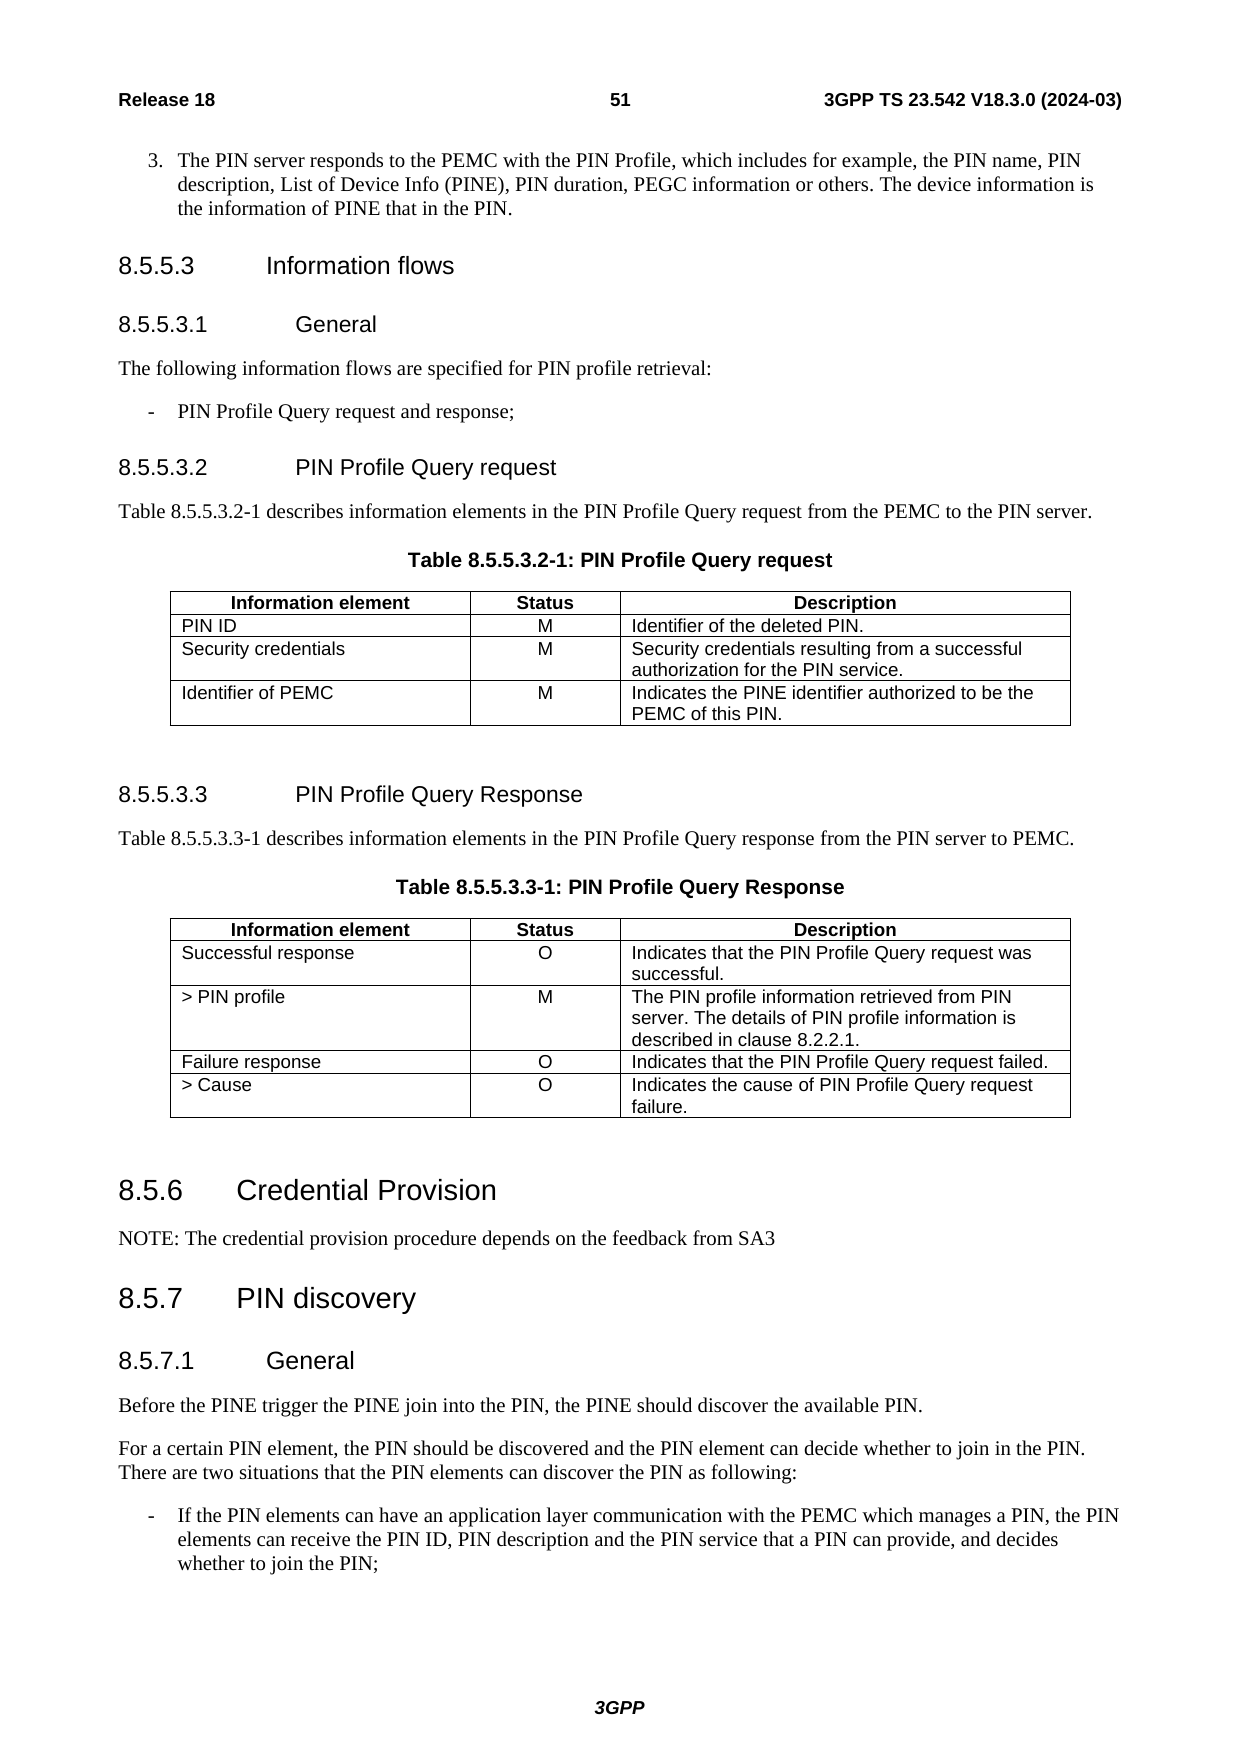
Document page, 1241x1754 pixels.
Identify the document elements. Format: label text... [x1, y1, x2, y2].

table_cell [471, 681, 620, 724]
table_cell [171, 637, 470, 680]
subtitle 8.5.5.3 Information flows [118, 251, 1122, 280]
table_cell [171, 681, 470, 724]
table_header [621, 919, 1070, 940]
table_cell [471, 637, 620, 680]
text Table 8.5.5.3.3-1 describes information elements in the PIN Profile Query response from the PIN server to PEMC. [118, 826, 1122, 850]
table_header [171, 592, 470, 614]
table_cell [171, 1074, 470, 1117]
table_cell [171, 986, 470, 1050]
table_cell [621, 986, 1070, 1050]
subtitle 8.5.7 PIN discovery [118, 1281, 1122, 1314]
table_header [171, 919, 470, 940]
subtitle 8.5.5.3.2 PIN Profile Query request [118, 454, 1122, 481]
subtitle 8.5.6 Credential Provision [118, 1173, 1122, 1207]
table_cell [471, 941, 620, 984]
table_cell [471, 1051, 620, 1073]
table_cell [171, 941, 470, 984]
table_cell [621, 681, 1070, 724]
text Table 8.5.5.3.3-1: PIN Profile Query Response [118, 875, 1122, 899]
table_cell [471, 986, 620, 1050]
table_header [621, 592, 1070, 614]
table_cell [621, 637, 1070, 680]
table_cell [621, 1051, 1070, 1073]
text Table 8.5.5.3.2-1 describes information elements in the PIN Profile Query request from the PEMC to the PIN server. [118, 499, 1122, 523]
text Before the PINE trigger the PINE join into the PIN, the PINE should discover the available PIN. [118, 1393, 1122, 1417]
subtitle 8.5.7.1 General [118, 1346, 1122, 1374]
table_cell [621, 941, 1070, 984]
text Table 8.5.5.3.2-1: PIN Profile Query request [118, 548, 1122, 572]
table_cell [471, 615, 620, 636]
text - If the PIN elements can have an application layer communication with the PEMC which manages a PIN, the PIN elements can receive the PIN ID, PIN description and the PIN service that a PIN can provide, and decides whether to join the PIN; [148, 1503, 1122, 1575]
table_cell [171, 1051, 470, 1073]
text NOTE: The credential provision procedure depends on the feedback from SA3 [118, 1226, 1122, 1250]
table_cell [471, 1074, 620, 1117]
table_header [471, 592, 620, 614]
text 3. The PIN server responds to the PEMC with the PIN Profile, which includes for example, the PIN name, PIN description, List of Device Info (PINE), PIN duration, PEGC information or others. The device information is the information of PINE that in the PIN. [148, 147, 1122, 220]
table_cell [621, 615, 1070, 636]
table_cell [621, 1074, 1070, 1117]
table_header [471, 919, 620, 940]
subtitle 8.5.5.3.3 PIN Profile Query Response [118, 781, 1122, 807]
text - PIN Profile Query request and response; [148, 399, 1122, 423]
text For a certain PIN element, the PIN should be discovered and the PIN element can decide whether to join in the PIN. There are two situations that the PIN elements can discover the PIN as following: [118, 1436, 1122, 1484]
text The following information flows are specified for PIN profile retrieval: [118, 356, 1122, 380]
subtitle 8.5.5.3.1 General [118, 311, 1122, 337]
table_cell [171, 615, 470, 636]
